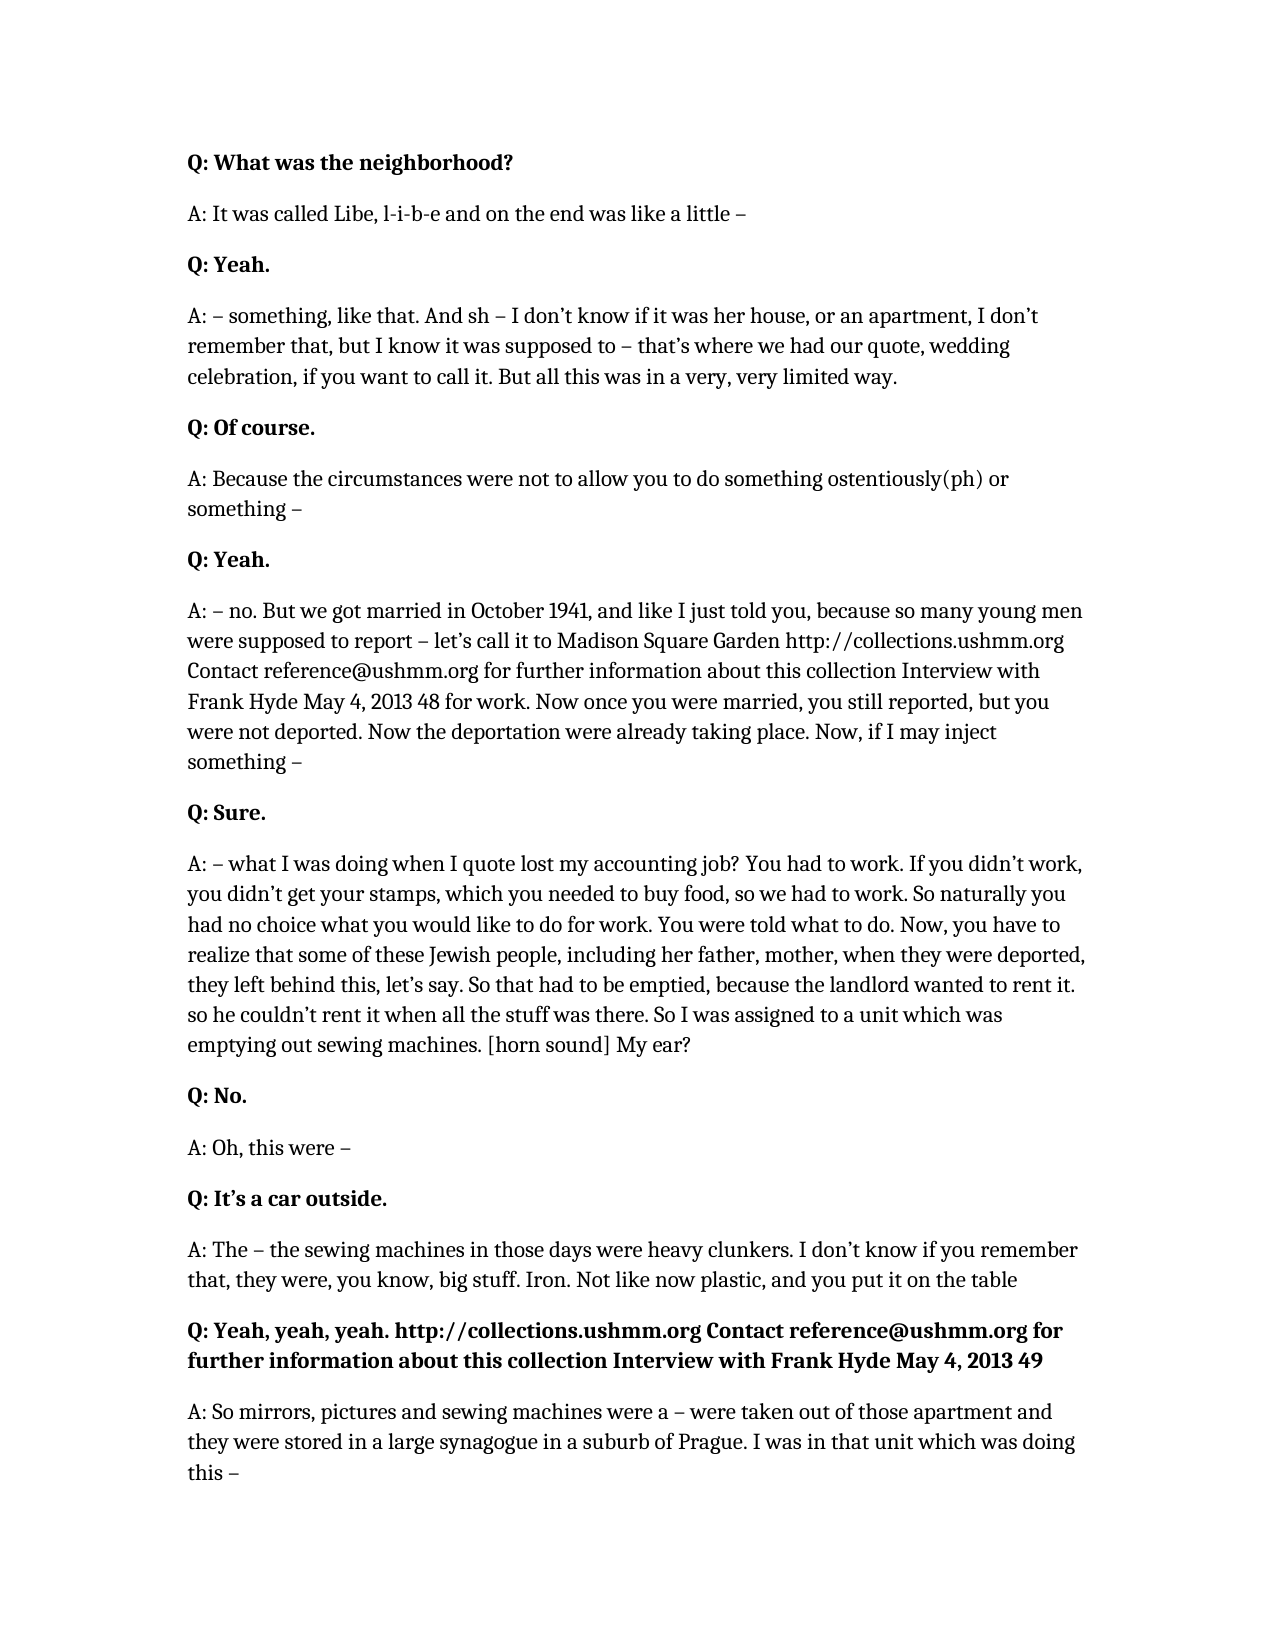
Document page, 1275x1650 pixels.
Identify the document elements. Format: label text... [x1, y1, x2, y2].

text Q: Yeah. [187, 252, 1087, 278]
text Q: Yeah. [187, 547, 1087, 573]
text Q: Yeah, yeah, yeah. http://collections.ushmm.org Contact reference@ushmm.org for further information about this collection Interview with Frank Hyde May 4, 2013 49 [187, 1318, 1087, 1374]
text Q: Of course. [187, 414, 1087, 441]
text Q: Sure. [187, 800, 1087, 826]
text A: Oh, this were – [187, 1134, 1087, 1161]
text A: – something, like that. And sh – I don’t know if it was her house, or an apartment, I don’t remember that, but I know it was supposed to – that’s where we had our quote, wedding celebration, if you want to call it. But all this was in a very, very limited way. [187, 303, 1087, 390]
text A: So mirrors, pictures and sewing machines were a – were taken out of those apartment and they were stored in a large synagogue in a suburb of Prague. I was in that unit which was doing this – [187, 1399, 1087, 1486]
text A: Because the circumstances were not to allow you to do something ostentiously(ph) or something – [187, 466, 1087, 522]
text A: It was called Libe, l-i-b-e and on the end was like a little – [187, 201, 1087, 227]
text Q: It’s a car outside. [187, 1185, 1087, 1212]
text A: The – the sewing machines in those days were heavy clunkers. I don’t know if you remember that, they were, you know, big stuff. Iron. Not like now plastic, and you put it on the table [187, 1236, 1087, 1293]
text Q: What was the neighborhood? [187, 150, 1087, 176]
text Q: No. [187, 1083, 1087, 1110]
text A: – no. But we got married in October 1941, and like I just told you, because so many young men were supposed to report – let’s call it to Madison Square Garden http://collections.ushmm.org Contact reference@ushmm.org for further information about this collection Interview with Frank Hyde May 4, 2013 48 for work. Now once you were married, you still reported, but you were not deported. Now the deportation were already taking place. Now, if I may inject something – [187, 598, 1087, 775]
text A: – what I was doing when I quote lost my accounting job? You had to work. If you didn’t work, you didn’t get your stamps, which you needed to buy food, so we had to work. So naturally you had no choice what you would like to do for work. You were told what to do. Now, you have to realize that some of these Jewish people, including her father, mother, when they were deported, they left behind this, let’s say. So that had to be emptied, because the landlord wanted to rent it. so he couldn’t rent it when all the stuff was there. So I was assigned to a unit which was emptying out sewing machines. [horn sound] My ear? [187, 851, 1087, 1059]
